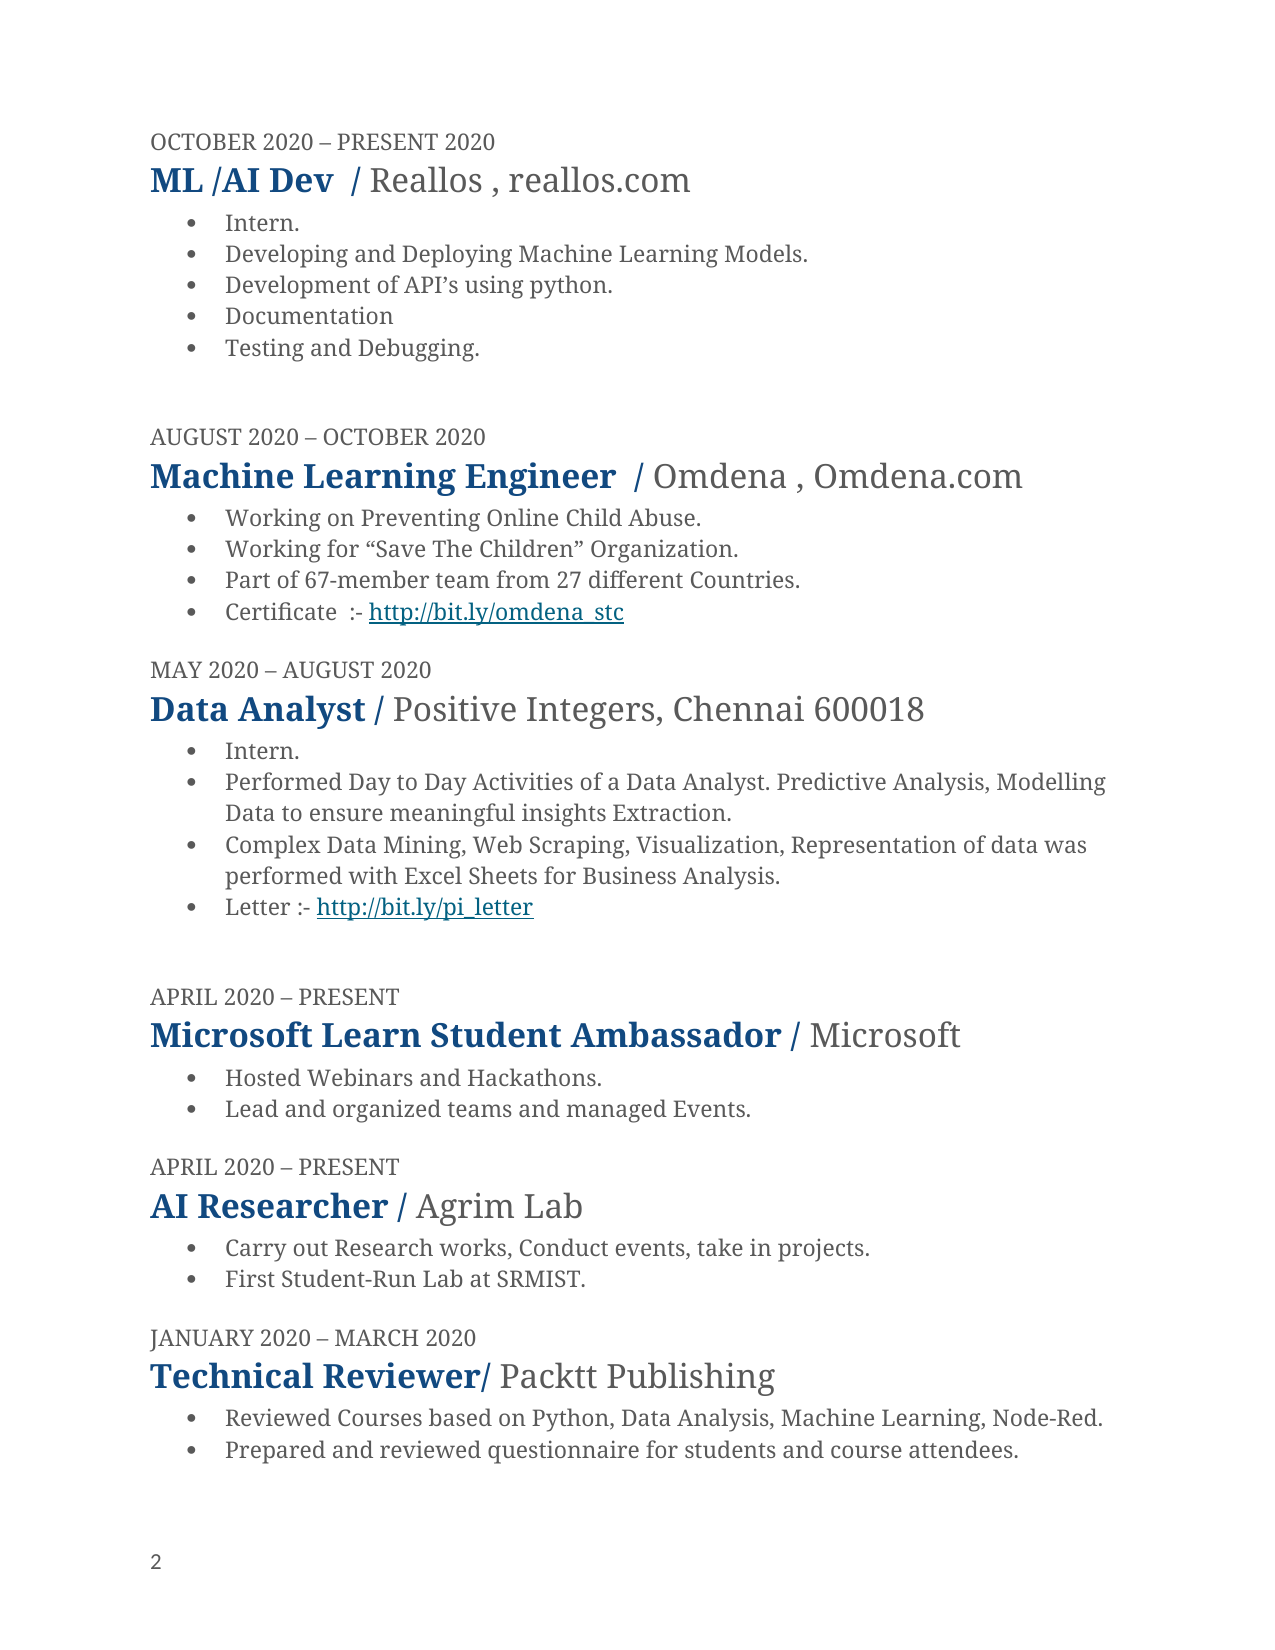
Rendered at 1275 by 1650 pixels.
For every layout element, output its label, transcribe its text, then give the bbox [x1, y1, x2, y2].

subtitle January 2020 – march 2020 [150, 1322, 1125, 1353]
list Complex Data Mining, Web Scraping, Visualization, Representation of data was performed with Excel Sheets for Business Analysis. [187, 829, 1125, 891]
list Part of 67-member team from 27 different Countries. [187, 564, 1125, 596]
list Working for “Save The Children” Organization. [187, 533, 1125, 564]
list Prepared and reviewed questionnaire for students and course attendees. [187, 1434, 1125, 1465]
list Intern. [187, 735, 1125, 766]
list Testing and Debugging. [187, 332, 1125, 363]
list Hosted Webinars and Hackathons. [187, 1062, 1125, 1093]
subtitle MAy 2020 – August 2020 [150, 654, 1125, 685]
subtitle April 2020 – Present [150, 1151, 1125, 1182]
list Letter :- http://bit.ly/pi_letter [187, 891, 1125, 922]
list Intern. [187, 207, 1125, 238]
subtitle ML /AI Dev / Reallos , reallos.com [150, 157, 1125, 202]
subtitle AI Researcher / Agrim Lab [150, 1182, 1125, 1228]
subtitle April 2020 – Present [150, 981, 1125, 1012]
list Working on Preventing Online Child Abuse. [187, 502, 1125, 533]
list Carry out Research works, Conduct events, take in projects. [187, 1232, 1125, 1263]
list Documentation [187, 300, 1125, 332]
list Reviewed Courses based on Python, Data Analysis, Machine Learning, Node-Red. [187, 1402, 1125, 1434]
subtitle august 2020 – OCtober 2020 [150, 421, 1125, 452]
subtitle Machine Learning Engineer / Omdena , Omdena.com [150, 452, 1125, 498]
list Development of API’s using python. [187, 269, 1125, 300]
list Developing and Deploying Machine Learning Models. [187, 238, 1125, 269]
subtitle Microsoft Learn Student Ambassador / Microsoft [150, 1012, 1125, 1057]
list Lead and organized teams and managed Events. [187, 1093, 1125, 1124]
list Performed Day to Day Activities of a Data Analyst. Predictive Analysis, Modelling Data to ensure meaningful insights Extraction. [187, 766, 1125, 829]
subtitle october 2020 – present 2020 [150, 126, 1125, 157]
list Certificate :- http://bit.ly/omdena_stc [187, 596, 1125, 627]
subtitle Technical Reviewer/ Packtt Publishing [150, 1353, 1125, 1398]
subtitle Data Analyst / Positive Integers, Chennai 600018 [150, 685, 1125, 731]
list First Student-Run Lab at SRMIST. [187, 1263, 1125, 1294]
